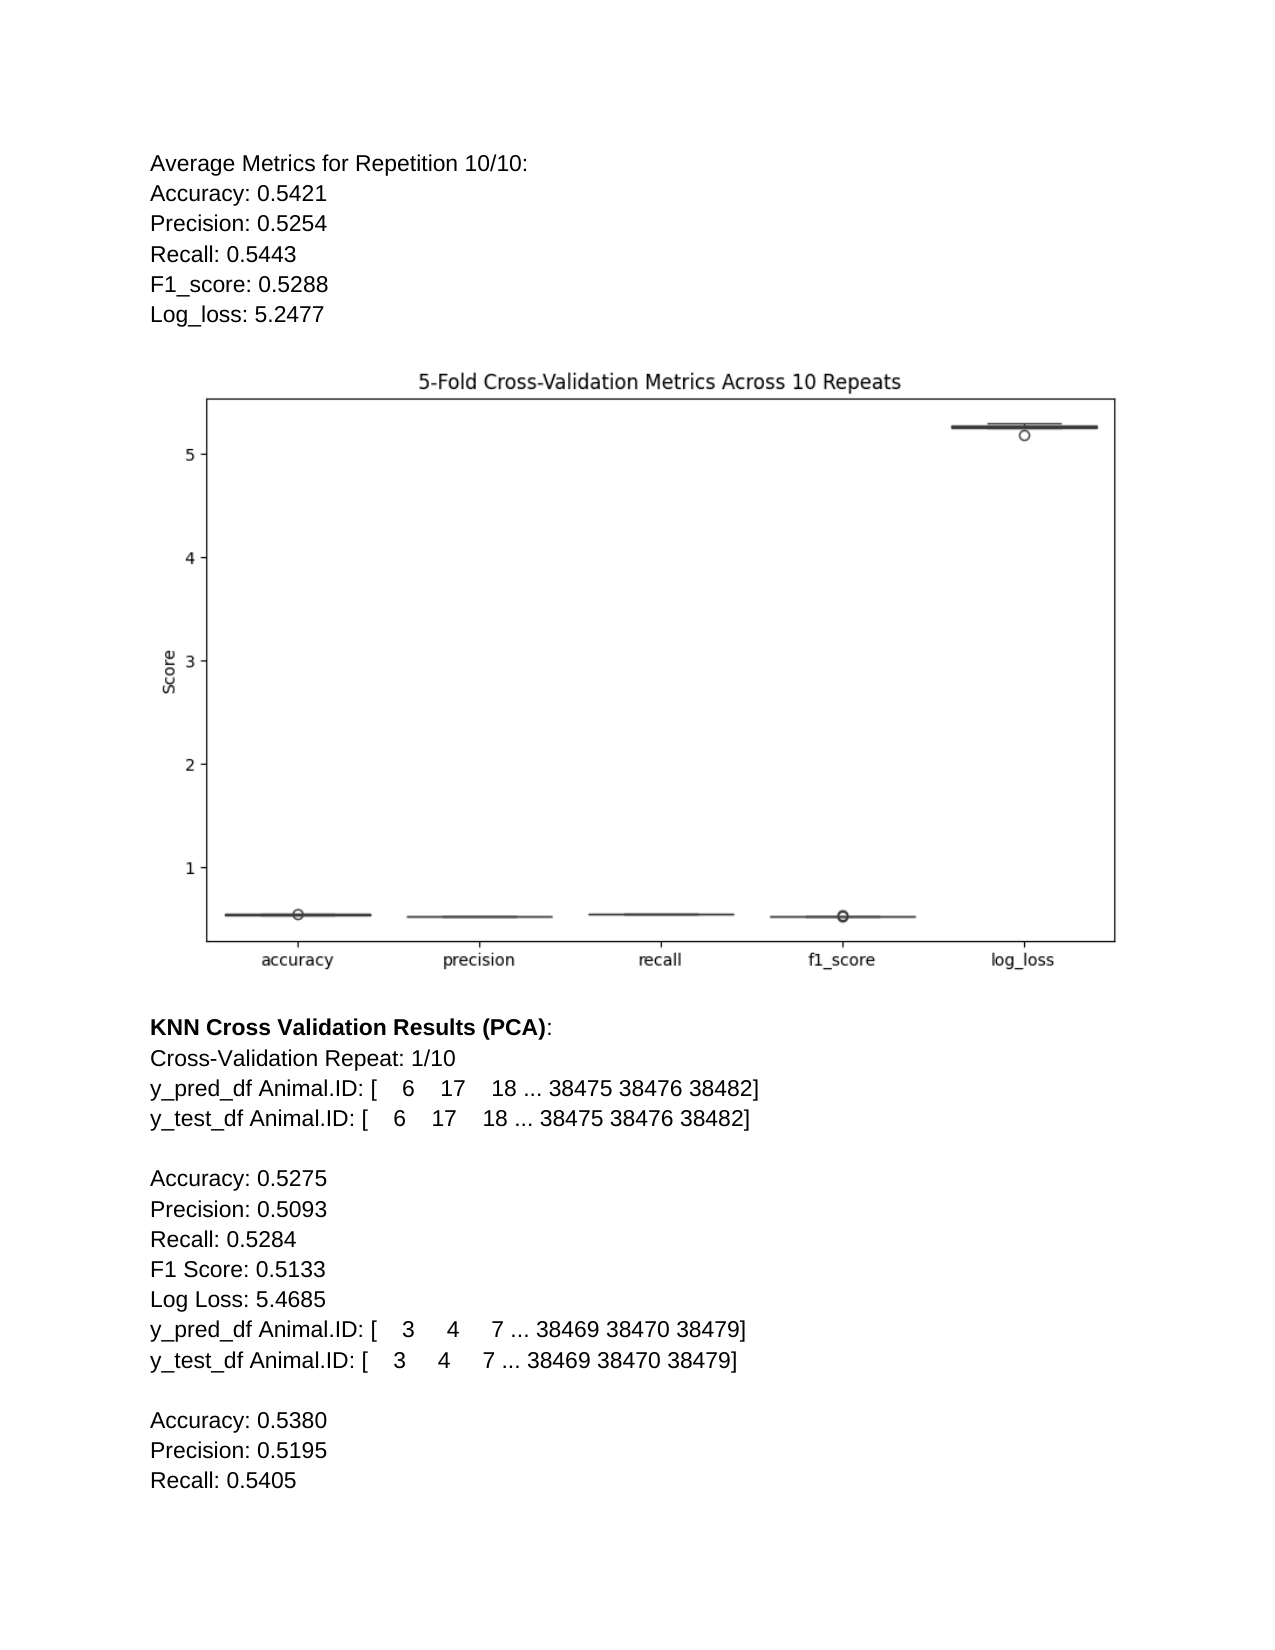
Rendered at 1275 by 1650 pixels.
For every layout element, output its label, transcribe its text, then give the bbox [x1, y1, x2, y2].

text Precision: 0.5254 [150, 210, 1125, 237]
text Accuracy: 0.5275 [150, 1165, 1125, 1192]
text Precision: 0.5093 [150, 1196, 1125, 1222]
text F1 Score: 0.5133 [150, 1256, 1125, 1282]
text Log Loss: 5.4685 [150, 1286, 1125, 1312]
text Accuracy: 0.5380 [150, 1407, 1125, 1433]
text Log_loss: 5.2477 [150, 301, 1125, 327]
text y_test_df Animal.ID: [ 3 4 7 ... 38469 38470 38479] [150, 1347, 1125, 1373]
text F1_score: 0.5288 [150, 271, 1125, 297]
text Recall: 0.5443 [150, 241, 1125, 267]
text Precision: 0.5195 [150, 1437, 1125, 1463]
picture [150, 361, 1125, 981]
text KNN Cross Validation Results (PCA): [150, 1014, 1125, 1041]
text Recall: 0.5284 [150, 1226, 1125, 1252]
text Accuracy: 0.5421 [150, 180, 1125, 207]
text y_pred_df Animal.ID: [ 3 4 7 ... 38469 38470 38479] [150, 1316, 1125, 1343]
text Cross-Validation Repeat: 1/10 [150, 1044, 1125, 1071]
text y_pred_df Animal.ID: [ 6 17 18 ... 38475 38476 38482] [150, 1075, 1125, 1101]
text y_test_df Animal.ID: [ 6 17 18 ... 38475 38476 38482] [150, 1105, 1125, 1131]
text Recall: 0.5405 [150, 1467, 1125, 1494]
text Average Metrics for Repetition 10/10: [150, 150, 1125, 176]
